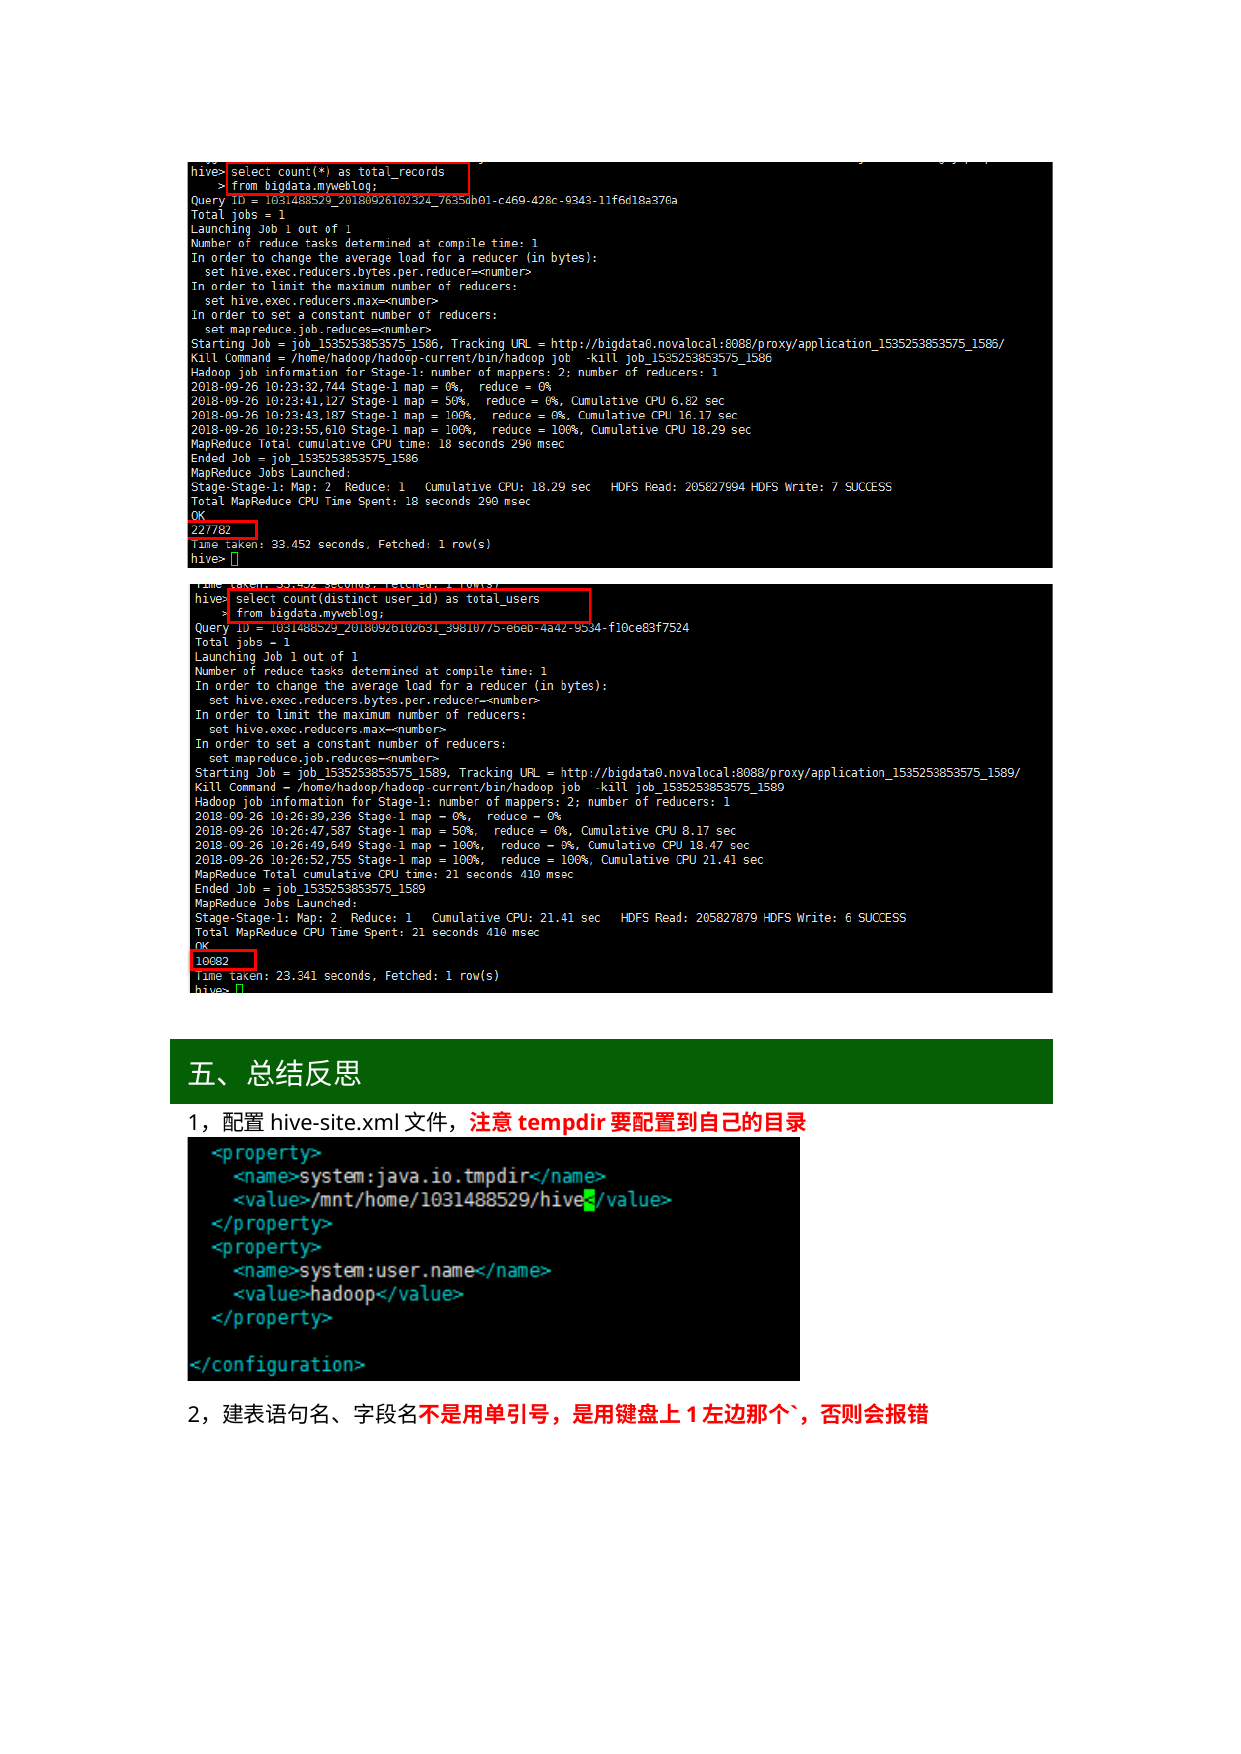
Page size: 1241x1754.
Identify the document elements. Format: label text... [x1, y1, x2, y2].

text 五、总结反思 [170, 1039, 1053, 1104]
text 1，配置hive-site.xml文件，注意tempdir要配置到自己的目录 [187, 1104, 1053, 1137]
picture [187, 1137, 800, 1381]
picture [187, 584, 1053, 993]
picture [187, 162, 1053, 568]
text 2，建表语句名、字段名不是用单引号，是用键盘上1左边那个`，否则会报错 [187, 1397, 1053, 1429]
